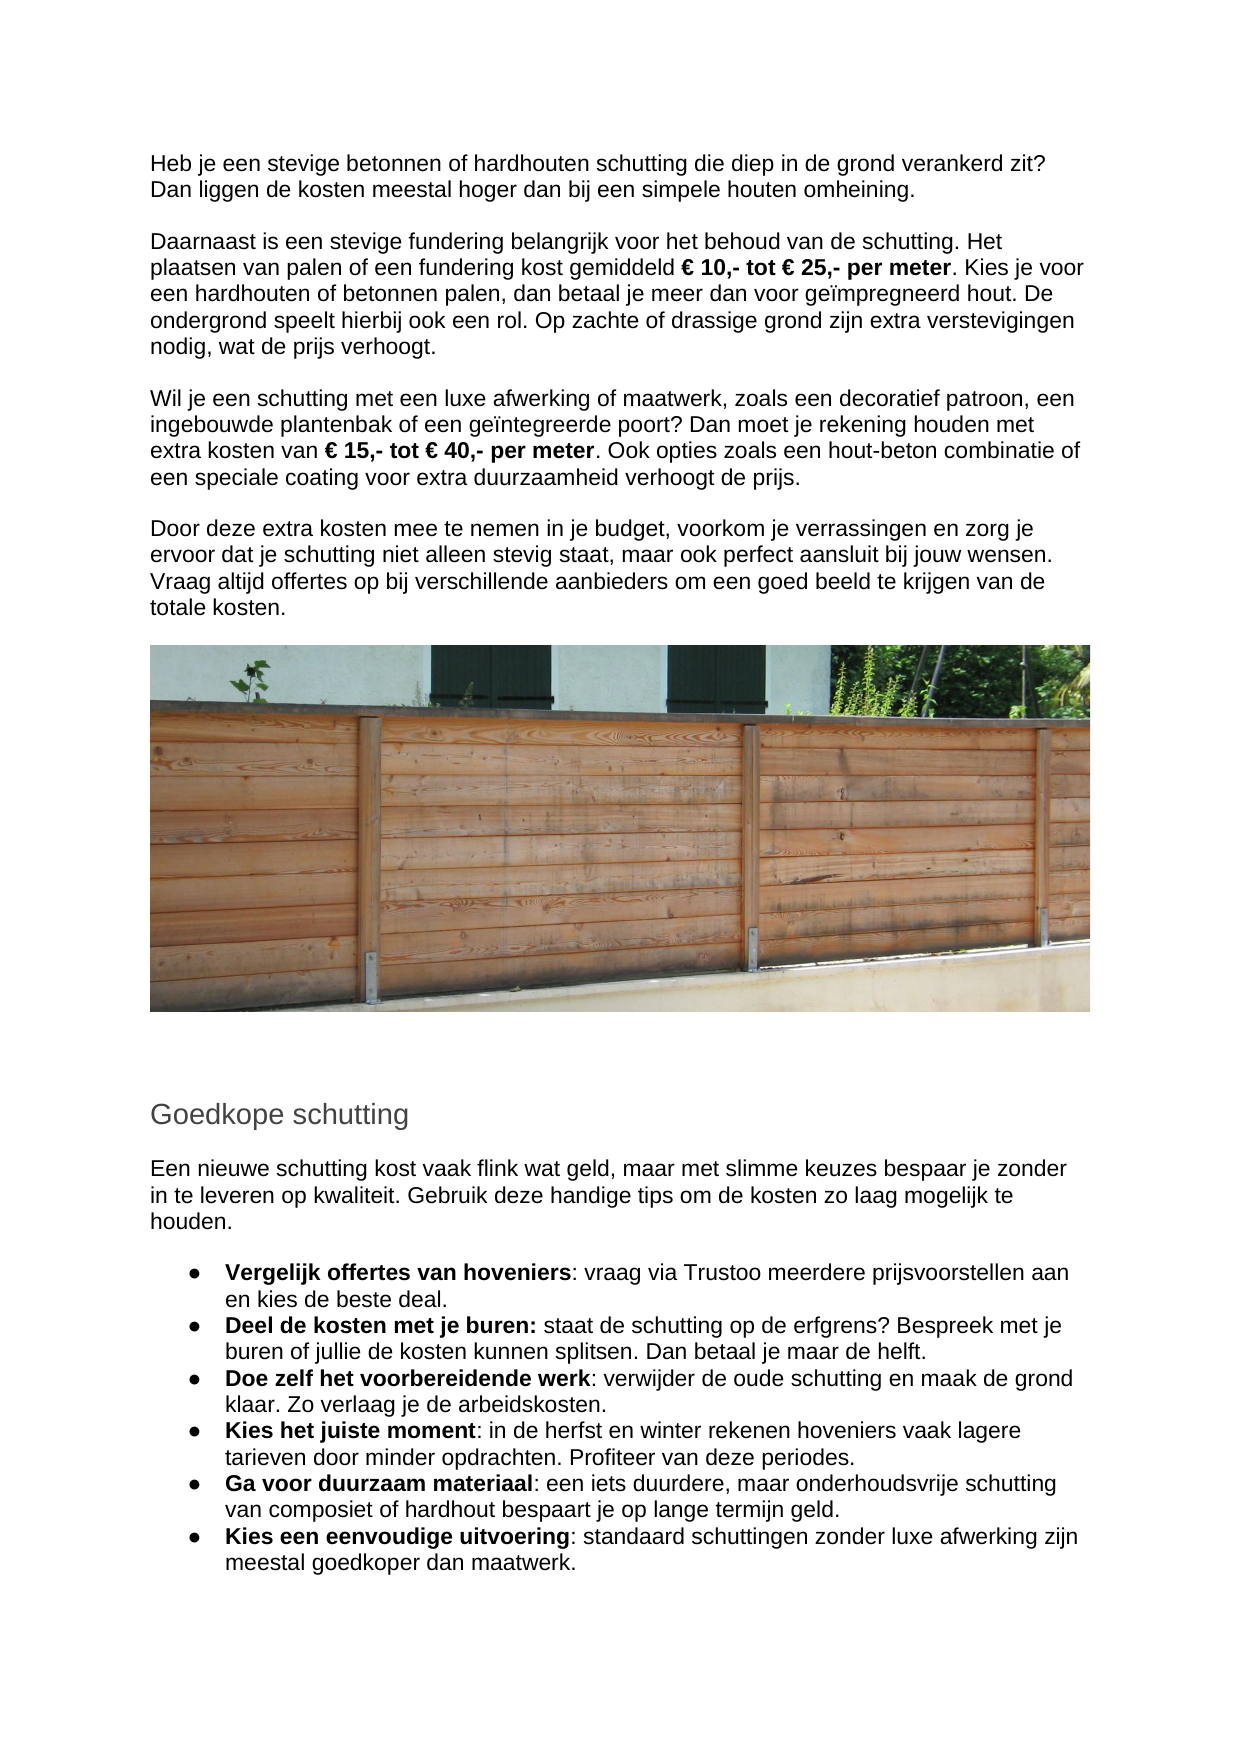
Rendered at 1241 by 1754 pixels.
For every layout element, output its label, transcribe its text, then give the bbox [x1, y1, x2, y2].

text Wil je een schutting met een luxe afwerking of maatwerk, zoals een decoratief patroon, een ingebouwde plantenbak of een geïntegreerde poort? Dan moet je rekening houden met extra kosten van € 15,- tot € 40,- per meter. Ook opties zoals een hout-beton combinatie of een speciale coating voor extra duurzaamheid verhoogt de prijs. [150, 384, 1090, 490]
list Kies het juiste moment: in de herfst en winter rekenen hoveniers vaak lagere tarieven door minder opdrachten. Profiteer van deze periodes. [187, 1417, 1090, 1470]
list Doe zelf het voorbereidende werk: verwijder de oude schutting en maak de grond klaar. Zo verlaag je de arbeidskosten. [187, 1365, 1090, 1417]
list Kies een eenvoudige uitvoering: standaard schuttingen zonder luxe afwerking zijn meestal goedkoper dan maatwerk. [187, 1523, 1090, 1576]
text Daarnaast is een stevige fundering belangrijk voor het behoud van de schutting. Het plaatsen van palen of een fundering kost gemiddeld € 10,- tot € 25,- per meter. Kies je voor een hardhouten of betonnen palen, dan betaal je meer dan voor geïmpregneerd hout. De ondergrond speelt hierbij ook een rol. Op zachte of drassige grond zijn extra verstevigingen nodig, wat de prijs verhoogt. [150, 228, 1090, 359]
picture [150, 645, 1091, 1012]
subtitle Goedkope schutting [150, 1097, 1090, 1130]
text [150, 150, 1090, 203]
text Door deze extra kosten mee te nemen in je budget, voorkom je verrassingen en zorg je ervoor dat je schutting niet alleen stevig staat, maar ook perfect aansluit bij jouw wensen. Vraag altijd offertes op bij verschillende aanbieders om een goed beeld te krijgen van de totale kosten. [150, 515, 1090, 620]
text Een nieuwe schutting kost vaak flink wat geld, maar met slimme keuzes bespaar je zonder in te leveren op kwaliteit. Gebruik deze handige tips om de kosten zo laag mogelijk te houden. [150, 1155, 1090, 1234]
list Deel de kosten met je buren: staat de schutting op de erfgrens? Bespreek met je buren of jullie de kosten kunnen splitsen. Dan betaal je maar de helft. [187, 1312, 1090, 1365]
list Vergelijk offertes van hoveniers: vraag via Trustoo meerdere prijsvoorstellen aan en kies de beste deal. [187, 1259, 1090, 1312]
list Ga voor duurzaam materiaal: een iets duurdere, maar onderhoudsvrije schutting van composiet of hardhout bespaart je op lange termijn geld. [187, 1470, 1090, 1523]
